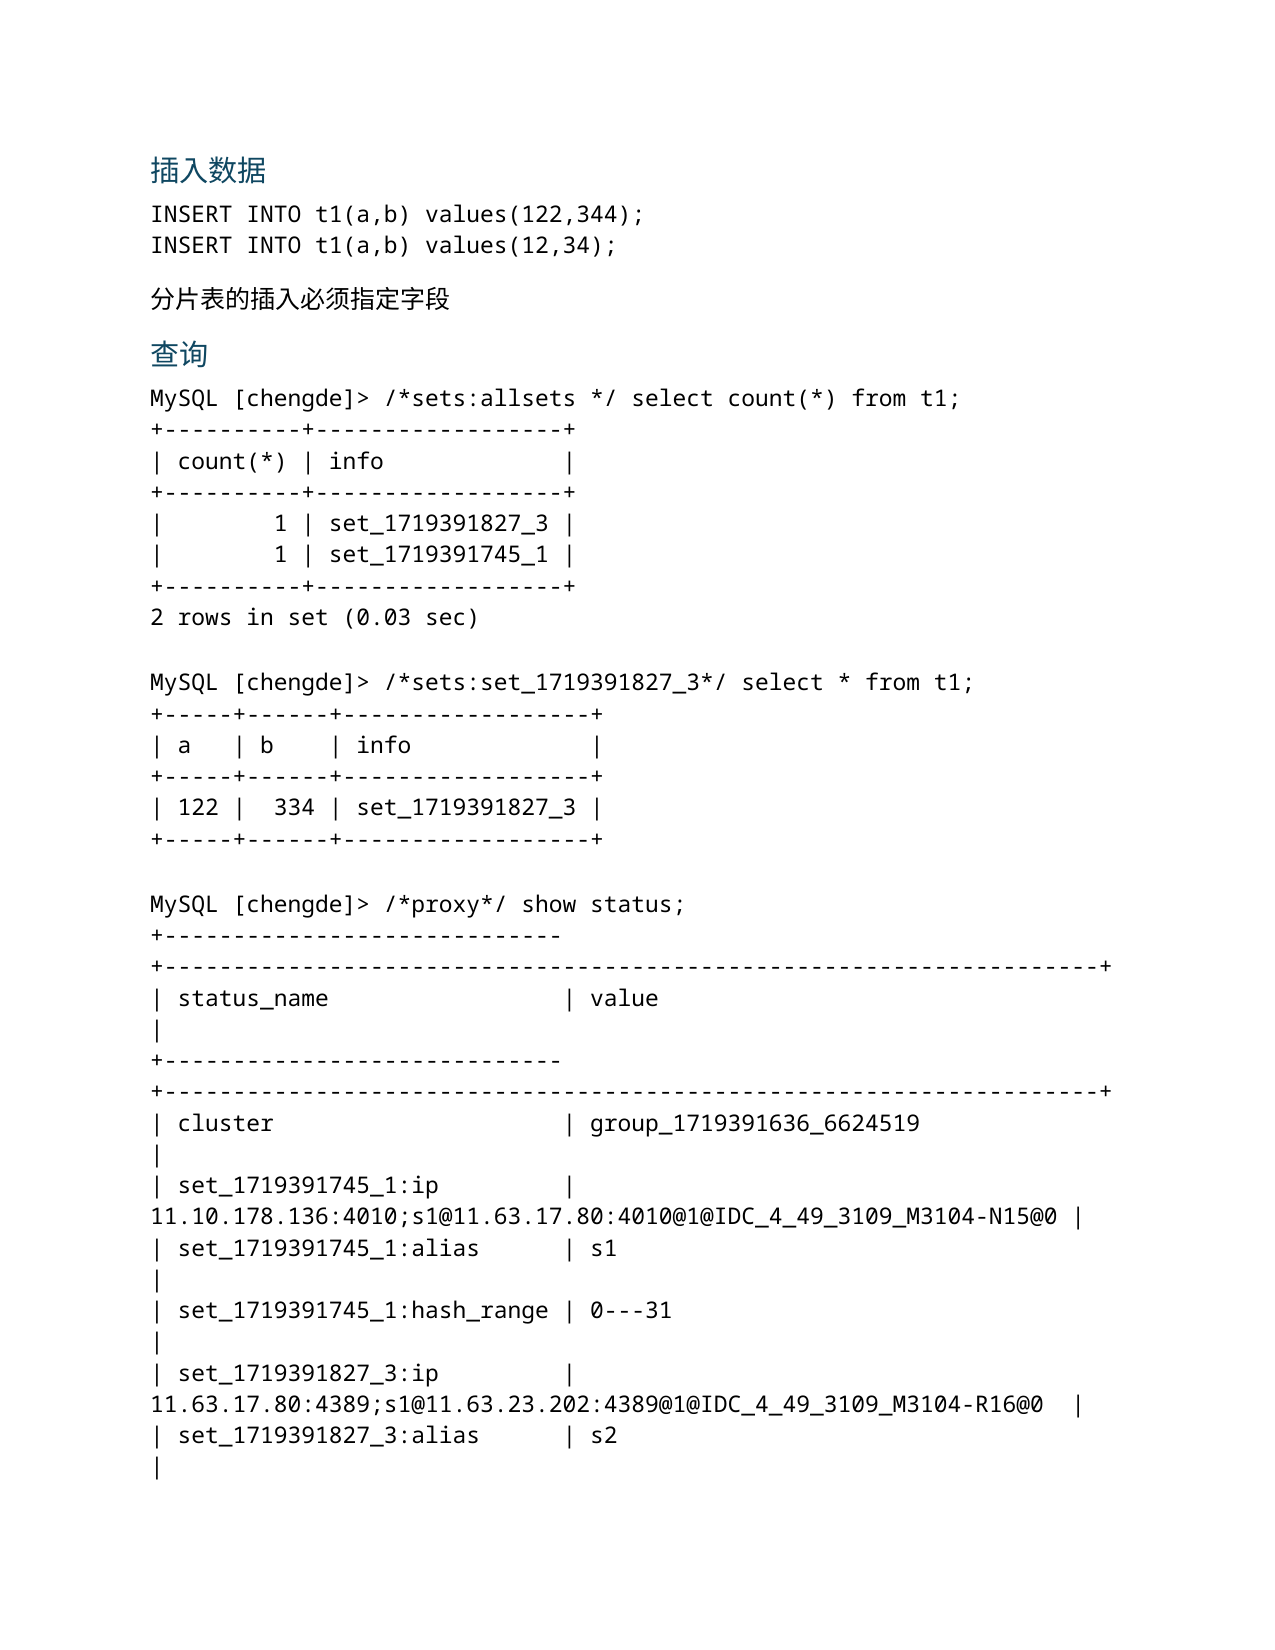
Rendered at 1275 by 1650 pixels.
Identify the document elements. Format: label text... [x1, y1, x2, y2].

subtitle 插入数据 [150, 150, 1125, 190]
text 分片表的插入必须指定字段 [150, 281, 1125, 315]
subtitle 查询 [150, 334, 1125, 374]
text INSERT INTO t1(a,b) values(122,344); INSERT INTO t1(a,b) values(12,34); [150, 198, 1125, 261]
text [150, 382, 1125, 1482]
